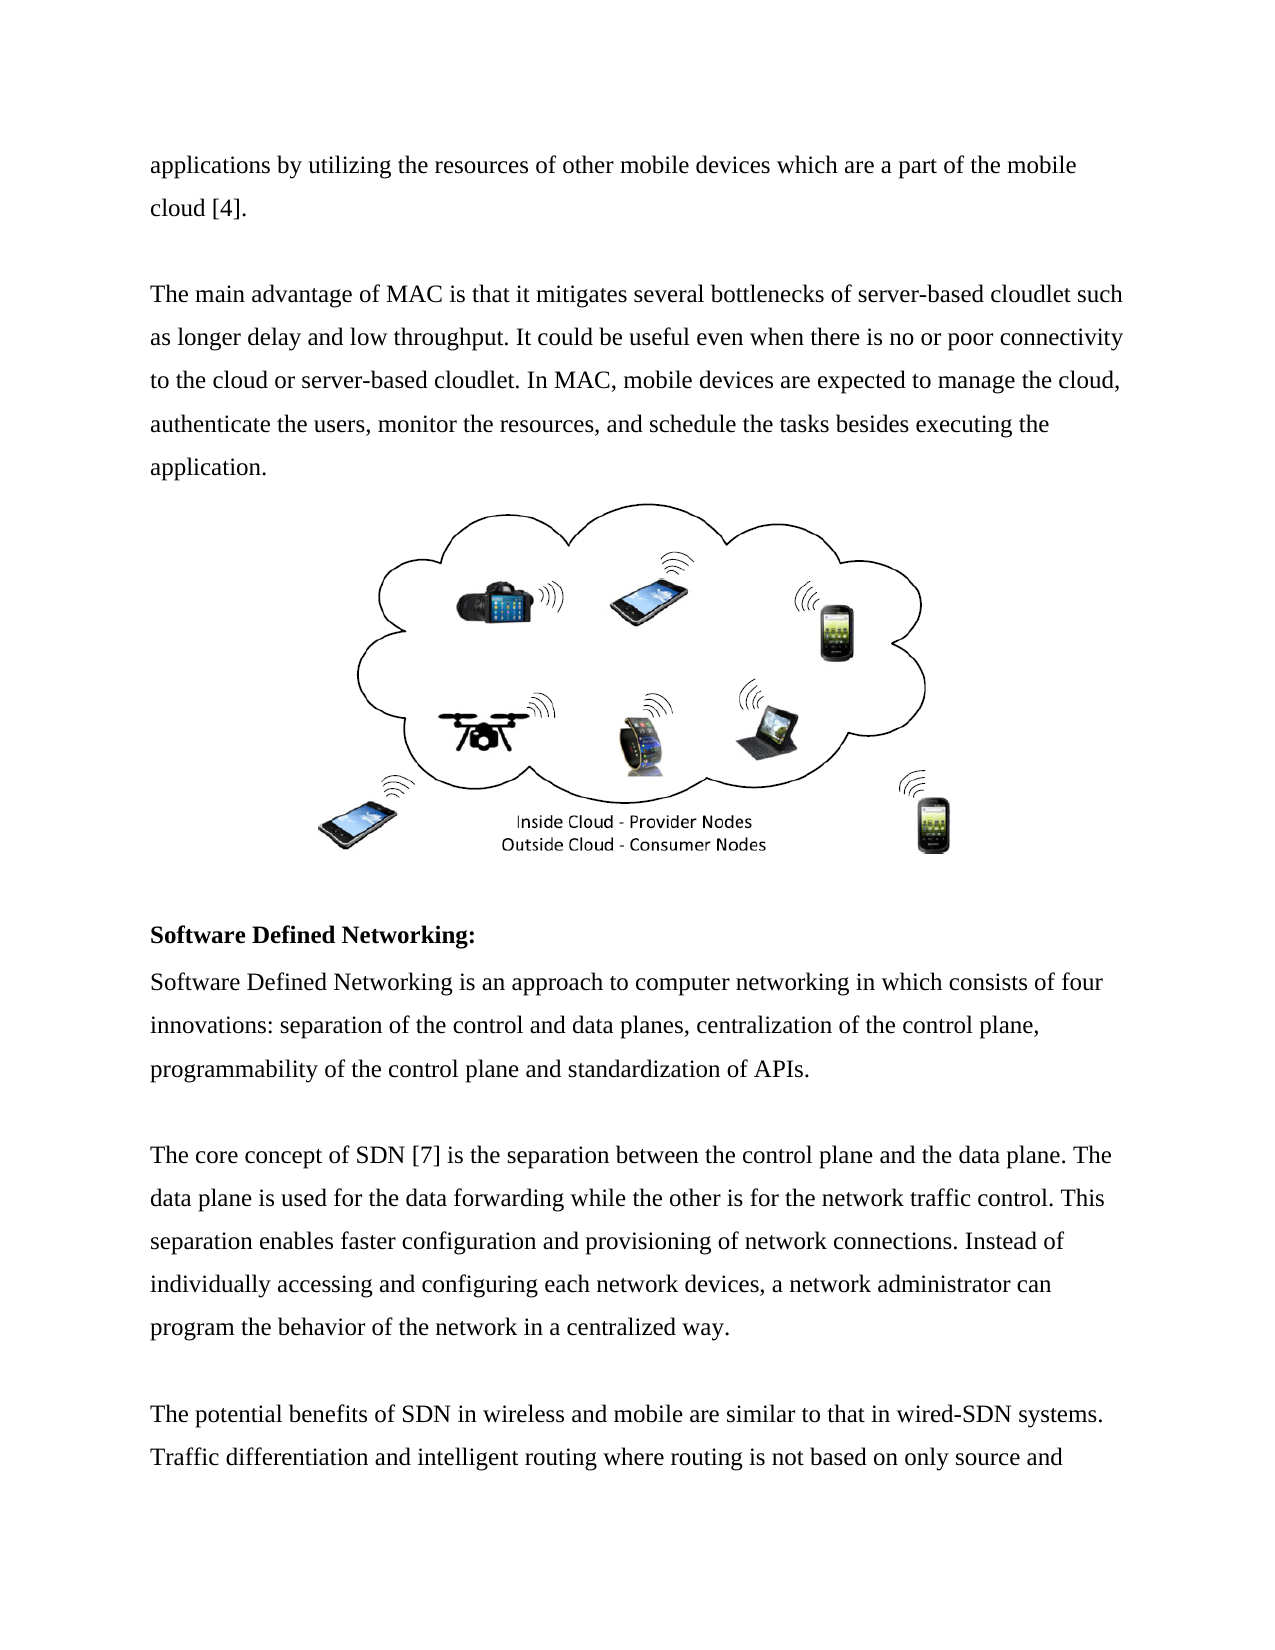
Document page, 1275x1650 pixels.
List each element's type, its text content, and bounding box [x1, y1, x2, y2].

picture [265, 500, 1005, 865]
text Software Defined Networking is an approach to computer networking in which consists of four innovations: separation of the control and data planes, centralization of the control plane, programmability of the control plane and standardization of APIs. [150, 967, 1125, 1082]
text Software Defined Networking: [150, 920, 1125, 948]
text The core concept of SDN [7] is the separation between the control plane and the data plane. The data plane is used for the data forwarding while the other is for the network traffic control. This separation enables faster configuration and provisioning of network connections. Instead of individually accessing and configuring each network devices, a network administrator can program the behavior of the network in a centralized way. [150, 1140, 1125, 1341]
text The main advantage of MAC is that it mitigates several bottlenecks of server-based cloudlet such as longer delay and low throughput. It could be useful even when there is no or poor connectivity to the cloud or server-based cloudlet. In MAC, mobile devices are expected to manage the cloud, authenticate the users, monitor the resources, and schedule the tasks besides executing the application. [150, 279, 1125, 481]
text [150, 1399, 1125, 1471]
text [150, 150, 1125, 222]
